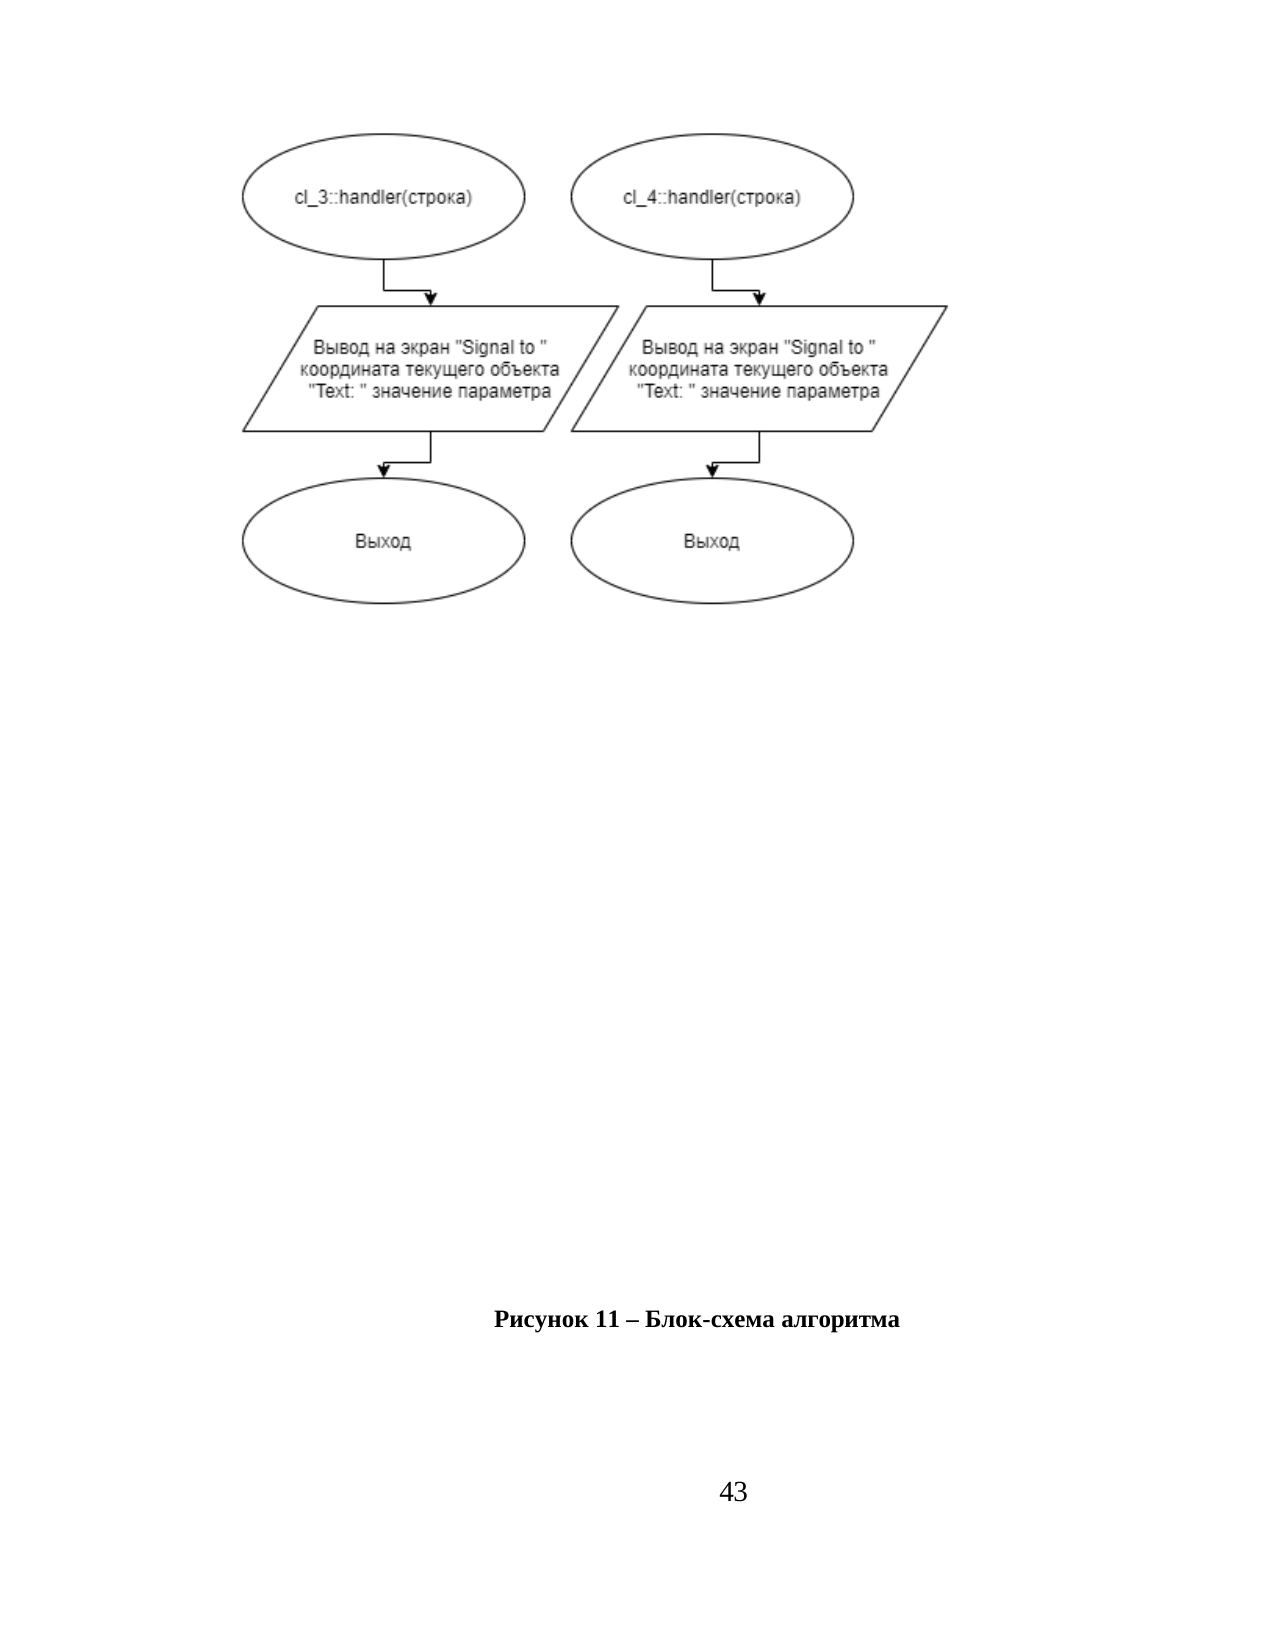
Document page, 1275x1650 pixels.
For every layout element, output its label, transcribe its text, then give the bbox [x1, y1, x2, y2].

subtitle Рисунок 11 – Блок-схема алгоритма [246, 1304, 1148, 1333]
picture [197, 118, 1197, 1291]
